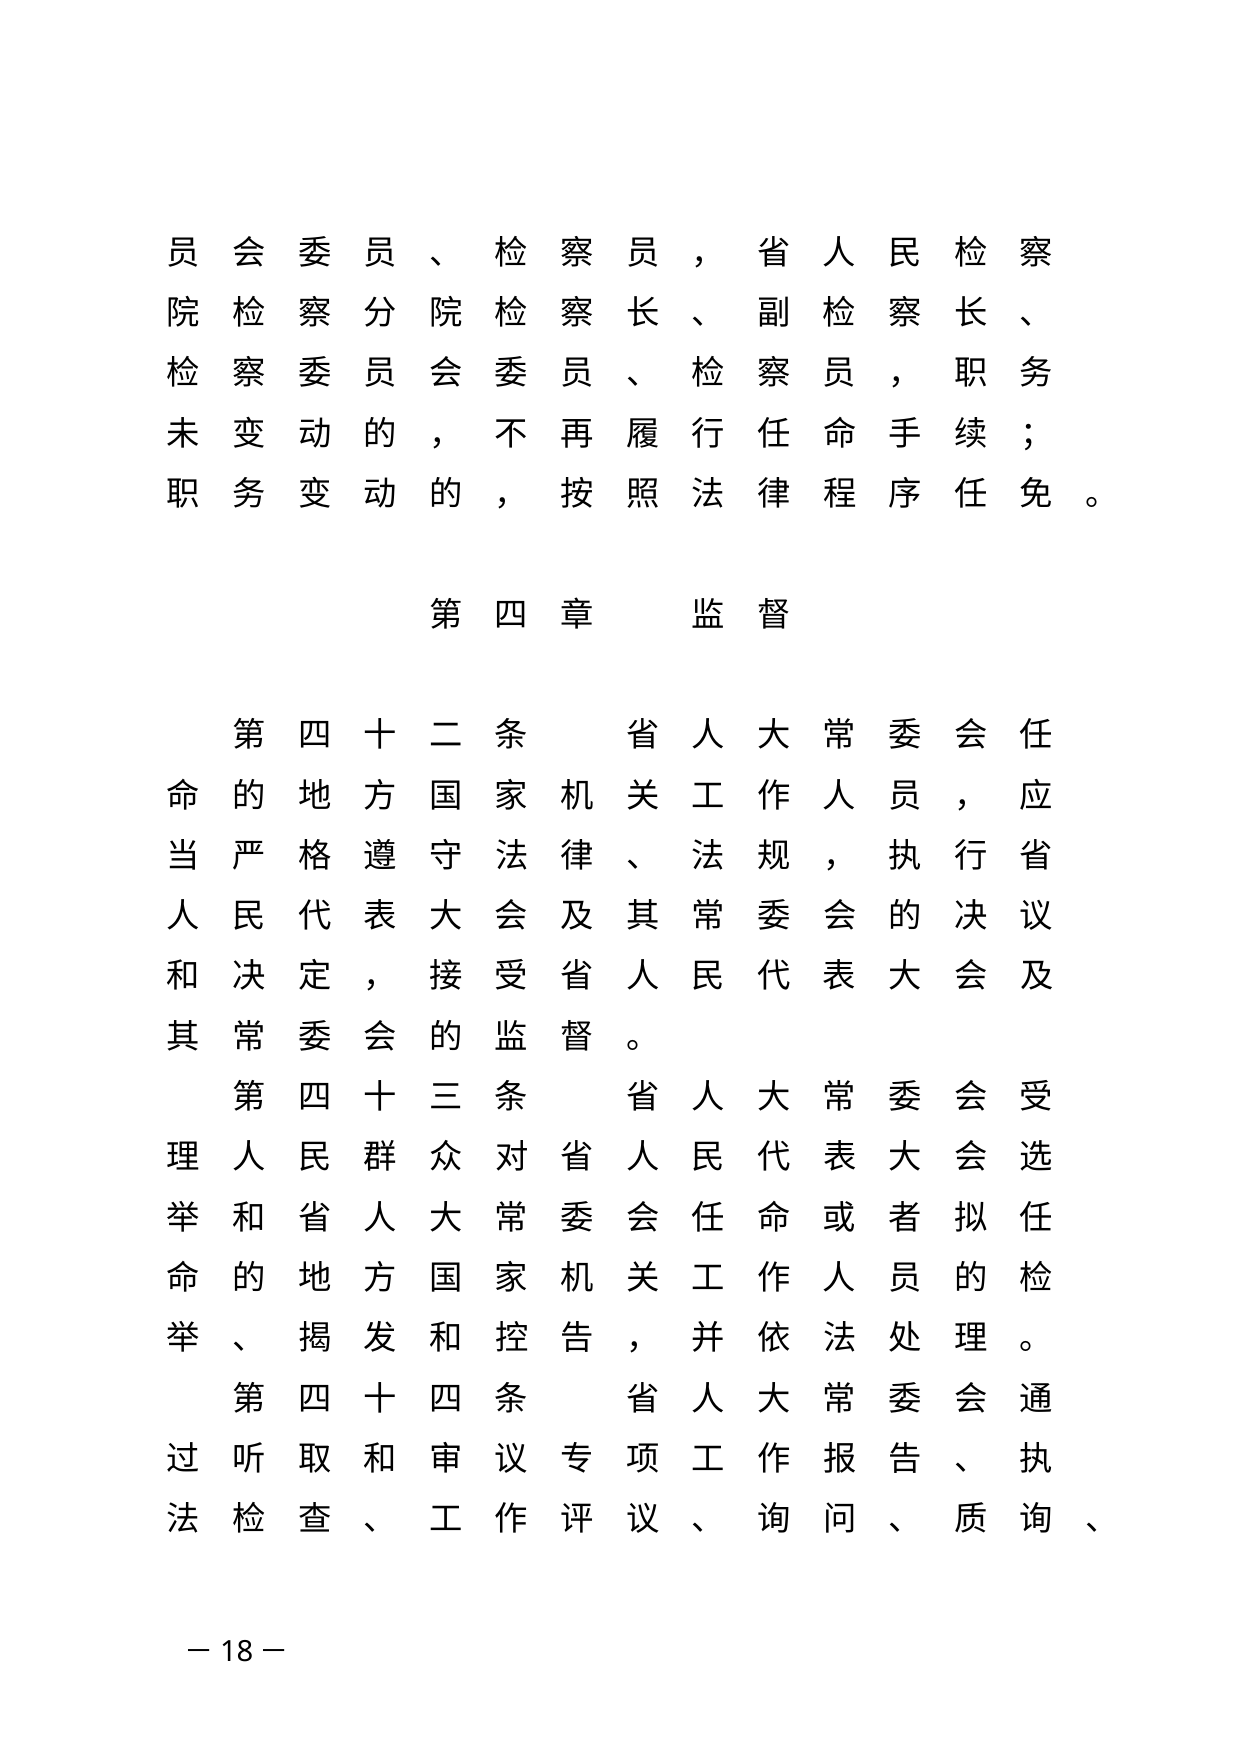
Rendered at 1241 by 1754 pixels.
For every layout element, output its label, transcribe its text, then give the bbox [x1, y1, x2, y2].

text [167, 219, 1085, 521]
text 第四十二条 省人大常委会任命的地方国家机关工作人员，应当严格遵守法律、法规，执行省人民代表大会及其常委会的决议和决定，接受省人民代表大会及其常委会的监督。 [167, 702, 1085, 1064]
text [167, 1365, 1085, 1546]
text 第四章 监督 [167, 581, 1085, 642]
text 第四十三条 省人大常委会受理人民群众对省人民代表大会选举和省人大常委会任命或者拟任命的地方国家机关工作人员的检举、揭发和控告，并依法处理。 [167, 1064, 1085, 1365]
